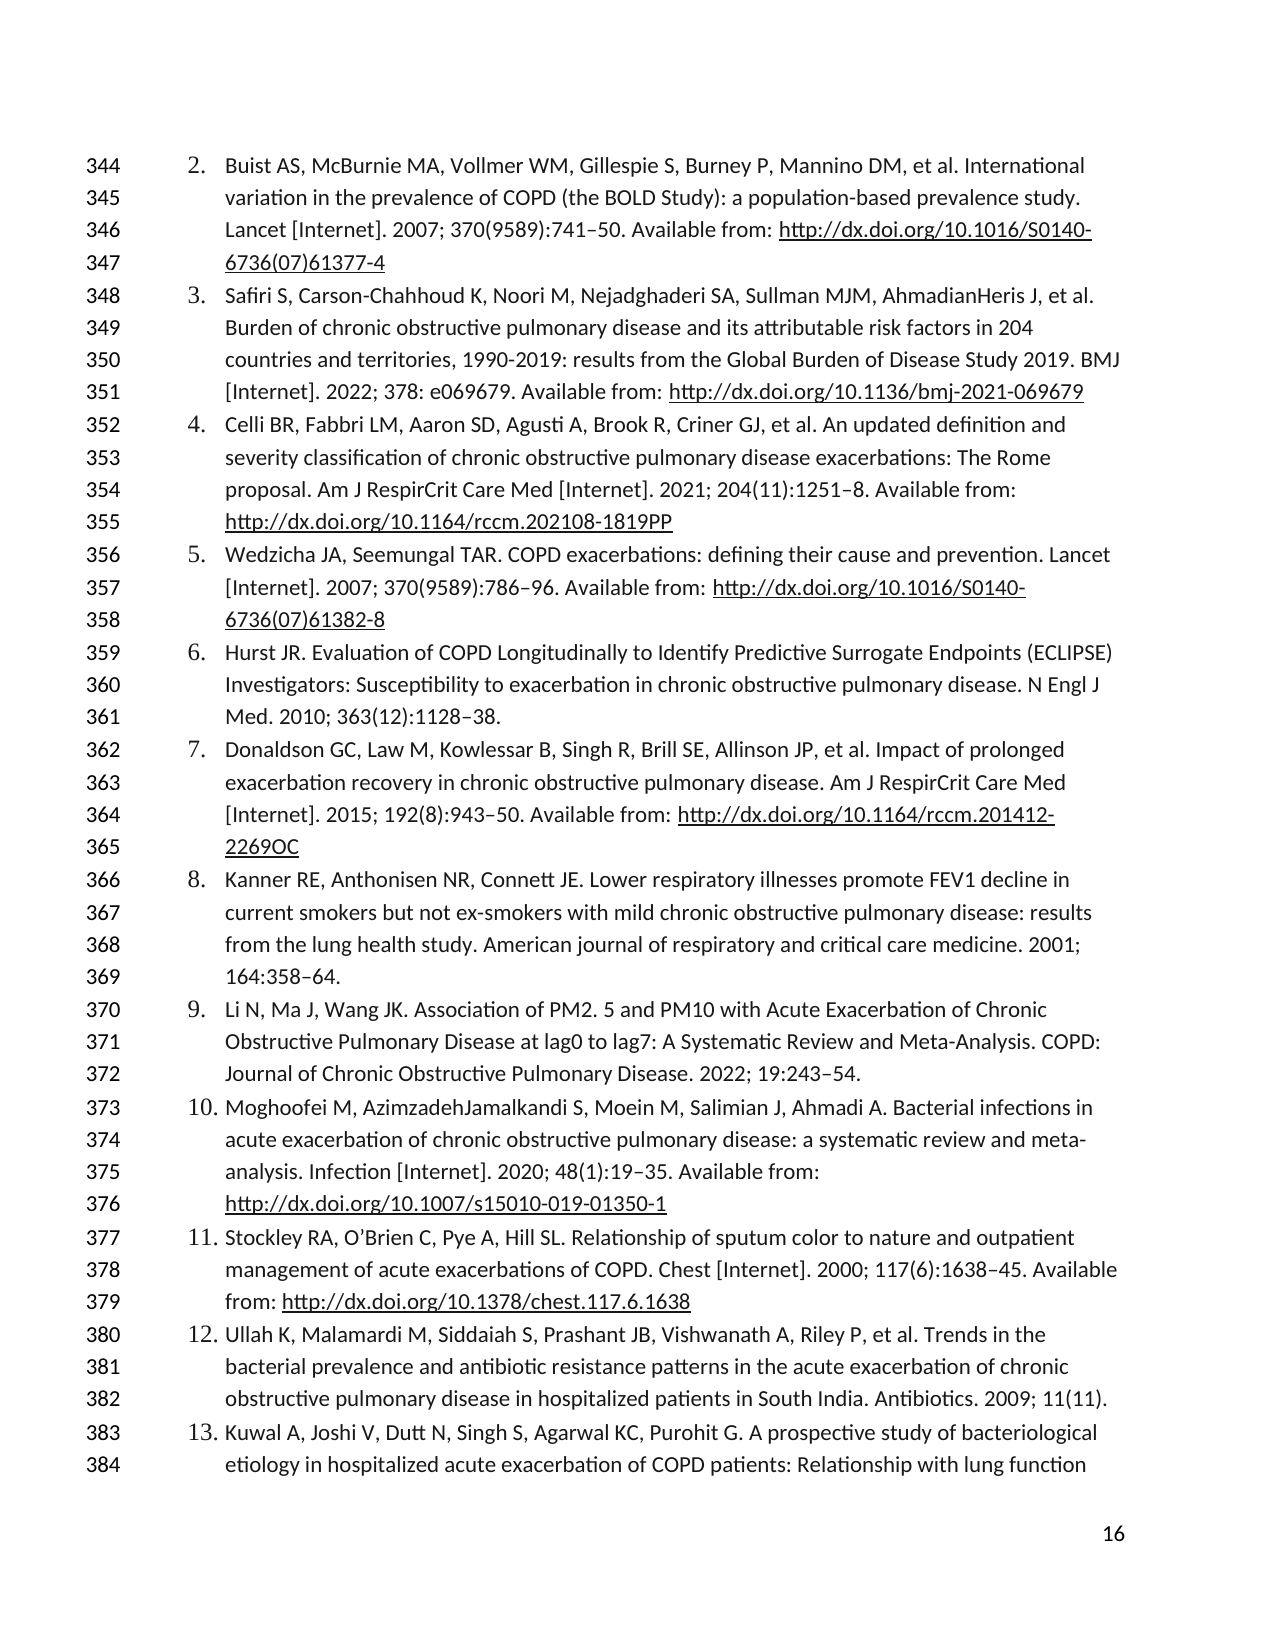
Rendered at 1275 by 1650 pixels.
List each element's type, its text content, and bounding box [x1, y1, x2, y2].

list Ullah K, Malamardi M, Siddaiah S, Prashant JB, Vishwanath A, Riley P, et al. Trends in the bacterial prevalence and antibiotic resistance patterns in the acute exacerbation of chronic obstructive pulmonary disease in hospitalized patients in South India. Antibiotics. 2009; 11(11). [187, 1319, 1125, 1413]
list Kanner RE, Anthonisen NR, Connett JE. Lower respiratory illnesses promote FEV1 decline in current smokers but not ex-smokers with mild chronic obstructive pulmonary disease: results from the lung health study. American journal of respiratory and critical care medicine. 2001; 164:358–64. [187, 864, 1125, 990]
list Stockley RA, O’Brien C, Pye A, Hill SL. Relationship of sputum color to nature and outpatient management of acute exacerbations of COPD. Chest [Internet]. 2000; 117(6):1638–45. Available from: http://dx.doi.org/10.1378/chest.117.6.1638 [187, 1222, 1125, 1315]
list Celli BR, Fabbri LM, Aaron SD, Agusti A, Brook R, Criner GJ, et al. An updated definition and severity classification of chronic obstructive pulmonary disease exacerbations: The Rome proposal. Am J RespirCrit Care Med [Internet]. 2021; 204(11):1251–8. Available from: http://dx.doi.org/10.1164/rccm.202108-1819PP [187, 409, 1125, 535]
list Li N, Ma J, Wang JK. Association of PM2. 5 and PM10 with Acute Exacerbation of Chronic Obstructive Pulmonary Disease at lag0 to lag7: A Systematic Review and Meta-Analysis. COPD: Journal of Chronic Obstructive Pulmonary Disease. 2022; 19:243–54. [187, 994, 1125, 1088]
list Buist AS, McBurnie MA, Vollmer WM, Gillespie S, Burney P, Mannino DM, et al. International variation in the prevalence of COPD (the BOLD Study): a population-based prevalence study. Lancet [Internet]. 2007; 370(9589):741–50. Available from: http://dx.doi.org/10.1016/S0140-6736(07)61377-4 [187, 150, 1125, 276]
list Moghoofei M, AzimzadehJamalkandi S, Moein M, Salimian J, Ahmadi A. Bacterial infections in acute exacerbation of chronic obstructive pulmonary disease: a systematic review and meta-analysis. Infection [Internet]. 2020; 48(1):19–35. Available from: http://dx.doi.org/10.1007/s15010-019-01350-1 [187, 1092, 1125, 1217]
list Hurst JR. Evaluation of COPD Longitudinally to Identify Predictive Surrogate Endpoints (ECLIPSE) Investigators: Susceptibility to exacerbation in chronic obstructive pulmonary disease. N Engl J Med. 2010; 363(12):1128–38. [187, 637, 1125, 730]
list Wedzicha JA, Seemungal TAR. COPD exacerbations: defining their cause and prevention. Lancet [Internet]. 2007; 370(9589):786–96. Available from: http://dx.doi.org/10.1016/S0140-6736(07)61382-8 [187, 539, 1125, 633]
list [187, 1417, 1125, 1478]
list Donaldson GC, Law M, Kowlessar B, Singh R, Brill SE, Allinson JP, et al. Impact of prolonged exacerbation recovery in chronic obstructive pulmonary disease. Am J RespirCrit Care Med [Internet]. 2015; 192(8):943–50. Available from: http://dx.doi.org/10.1164/rccm.201412-2269OC [187, 734, 1125, 860]
list Safiri S, Carson-Chahhoud K, Noori M, Nejadghaderi SA, Sullman MJM, AhmadianHeris J, et al. Burden of chronic obstructive pulmonary disease and its attributable risk factors in 204 countries and territories, 1990-2019: results from the Global Burden of Disease Study 2019. BMJ [Internet]. 2022; 378: e069679. Available from: http://dx.doi.org/10.1136/bmj-2021-069679 [187, 280, 1125, 405]
